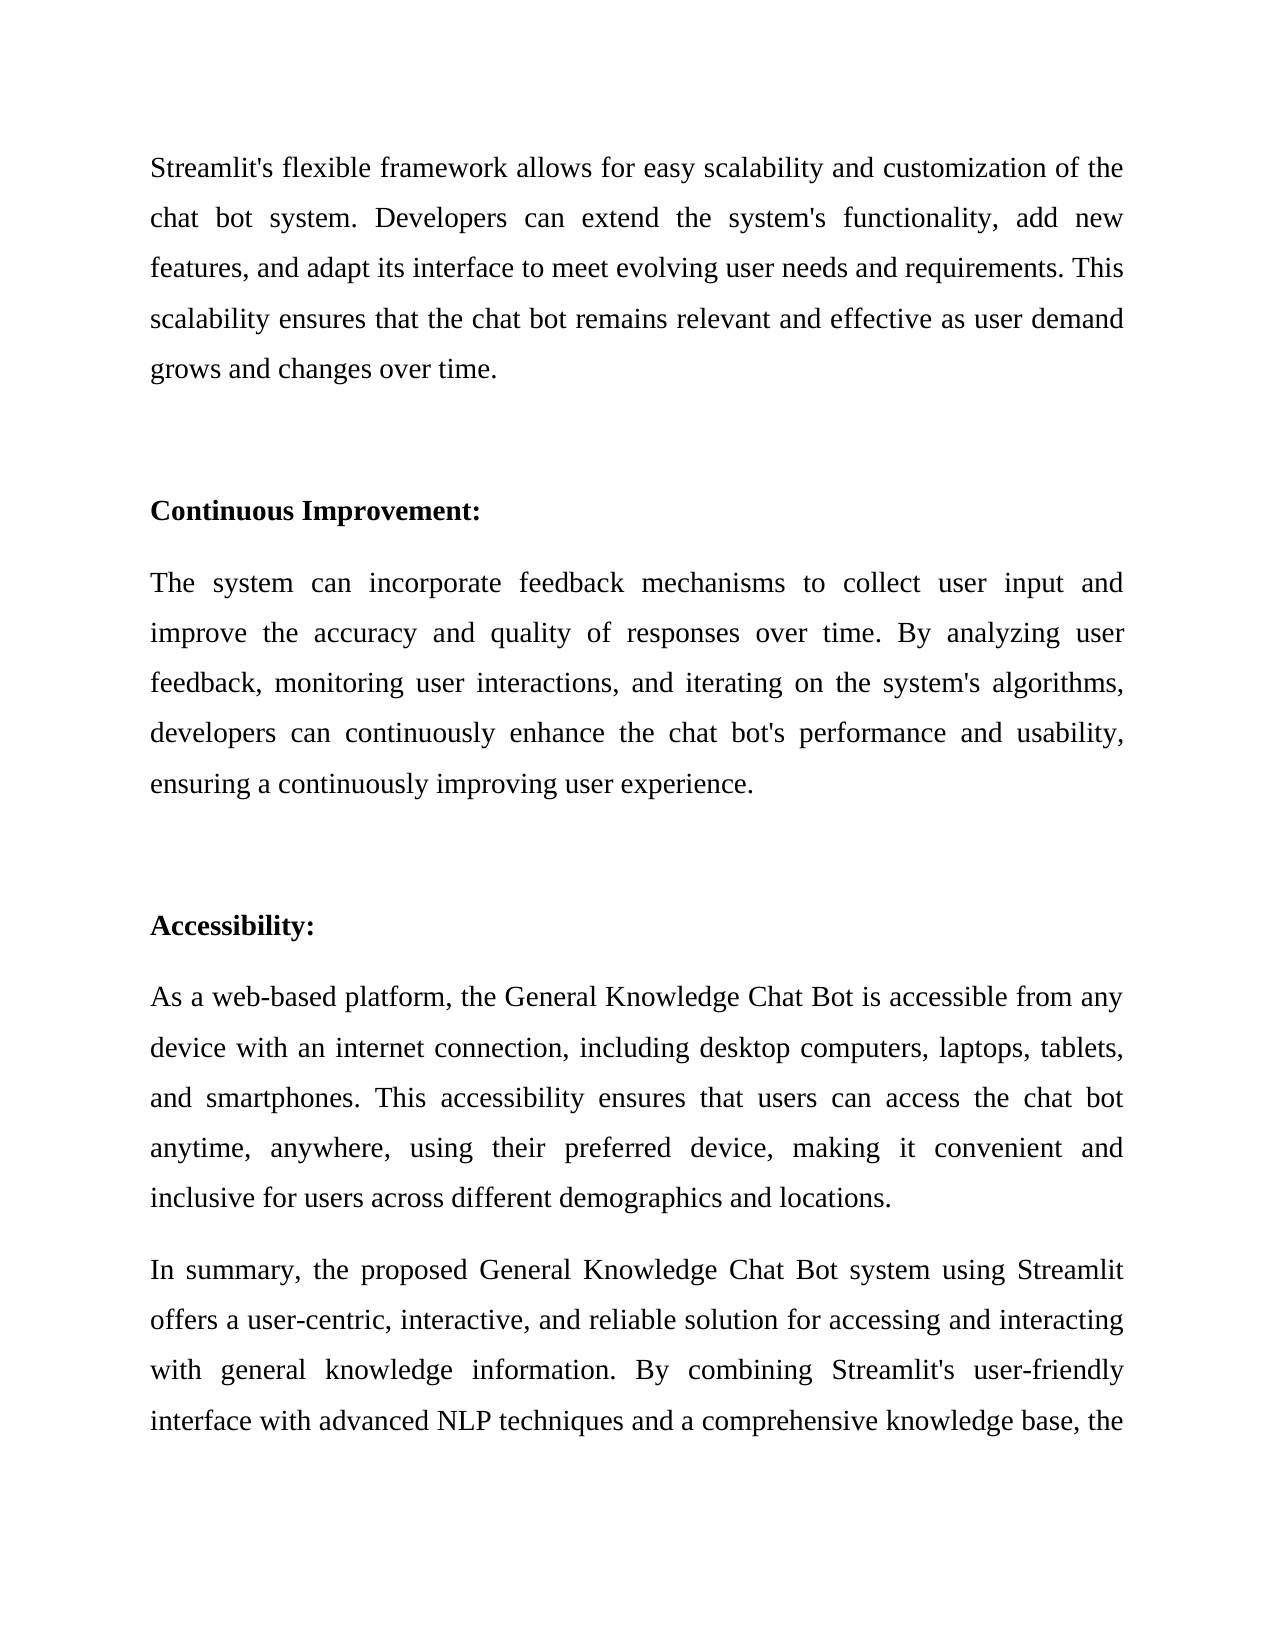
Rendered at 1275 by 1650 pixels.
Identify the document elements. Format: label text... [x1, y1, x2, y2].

text The system can incorporate feedback mechanisms to collect user input and improve the accuracy and quality of responses over time. By analyzing user feedback, monitoring user interactions, and iterating on the system's algorithms, developers can continuously enhance the chat bot's performance and usability, ensuring a continuously improving user experience. [150, 565, 1125, 799]
text Accessibility: [150, 908, 1125, 942]
text As a web-based platform, the General Knowledge Chat Bot is accessible from any device with an internet connection, including desktop computers, laptops, tablets, and smartphones. This accessibility ensures that users can access the chat bot anytime, anywhere, using their preferred device, making it convenient and inclusive for users across different demographics and locations. [150, 979, 1125, 1214]
text Streamlit's flexible framework allows for easy scalability and customization of the chat bot system. Developers can extend the system's functionality, add new features, and adapt its interface to meet evolving user needs and requirements. This scalability ensures that the chat bot remains relevant and effective as user demand grows and changes over time. [150, 150, 1125, 385]
text Continuous Improvement: [150, 493, 1125, 527]
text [150, 1252, 1125, 1436]
